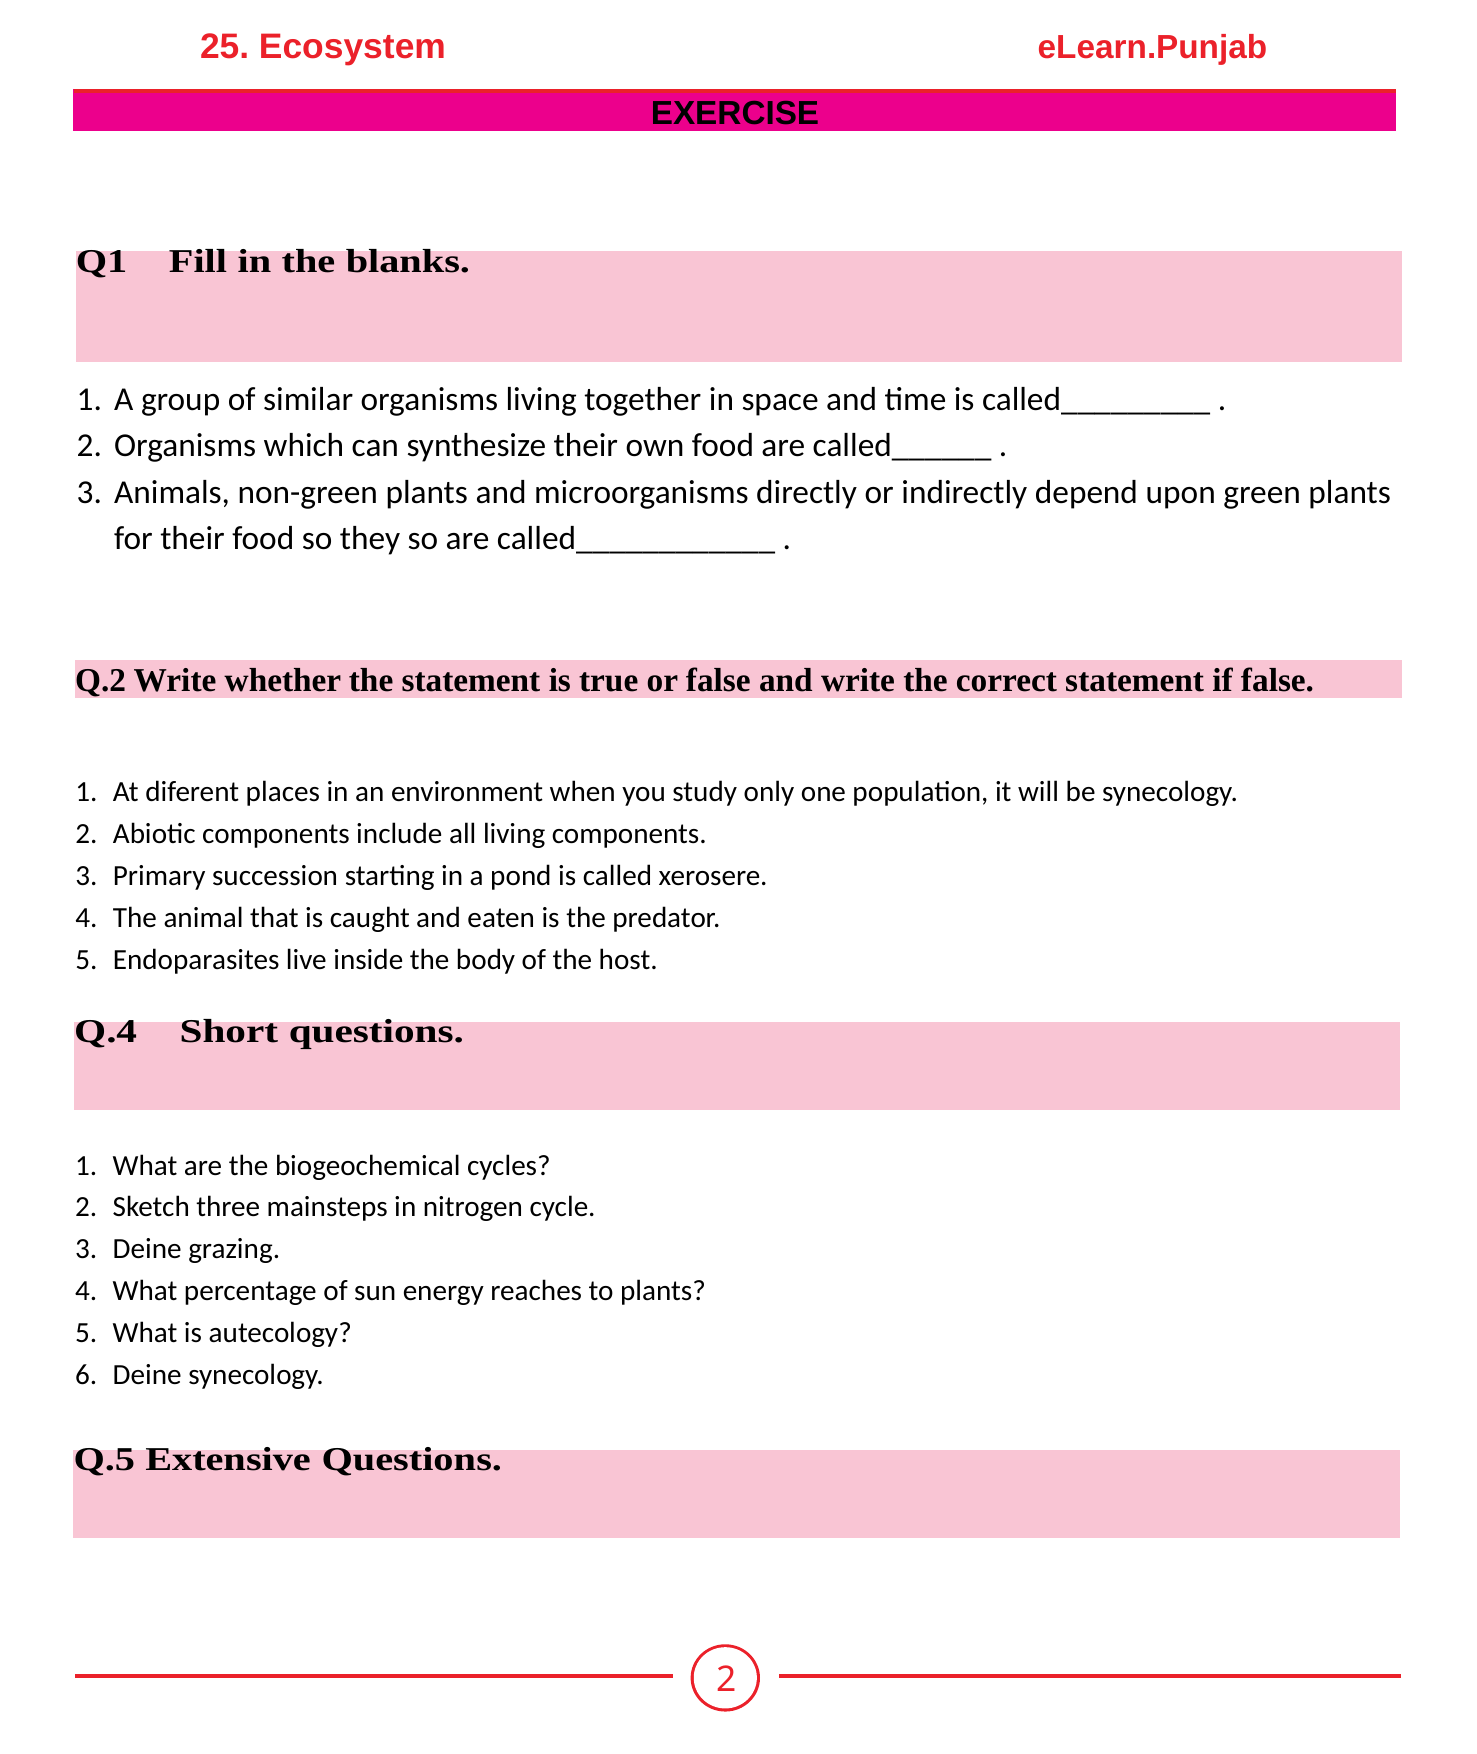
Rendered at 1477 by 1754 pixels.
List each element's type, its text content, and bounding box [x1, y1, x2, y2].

list Abiotic components include all living components. [75, 816, 1400, 851]
list Primary succession starting in a pond is called xerosere. [75, 857, 1400, 893]
list Animals, non-green plants and microorganisms directly or indirectly depend upon green plants for their food so they so are called____________ . [76, 471, 1393, 557]
list What is autecology? [75, 1314, 1400, 1350]
subtitle EXERCISE [73, 90, 1396, 131]
list Deine grazing. [75, 1231, 1400, 1266]
list Endoparasites live inside the body of the host. [75, 941, 1400, 977]
list A group of similar organisms living together in space and time is called_________ . [76, 378, 1393, 419]
list Sketch three mainsteps in nitrogen cycle. [75, 1188, 1400, 1224]
list Deine synecology. [75, 1356, 1400, 1392]
list What percentage of sun energy reaches to plants? [75, 1272, 1400, 1308]
list The animal that is caught and eaten is the predator. [75, 899, 1400, 935]
list What are the biogeochemical cycles? [75, 1147, 1400, 1182]
list Organisms which can synthesize their own food are called______ . [76, 424, 1393, 465]
list At diferent places in an environment when you study only one population, it will be synecology. [75, 773, 1400, 809]
text Q.2 Write whether the statement is true or false and write the correct statement if false. [75, 660, 1402, 698]
